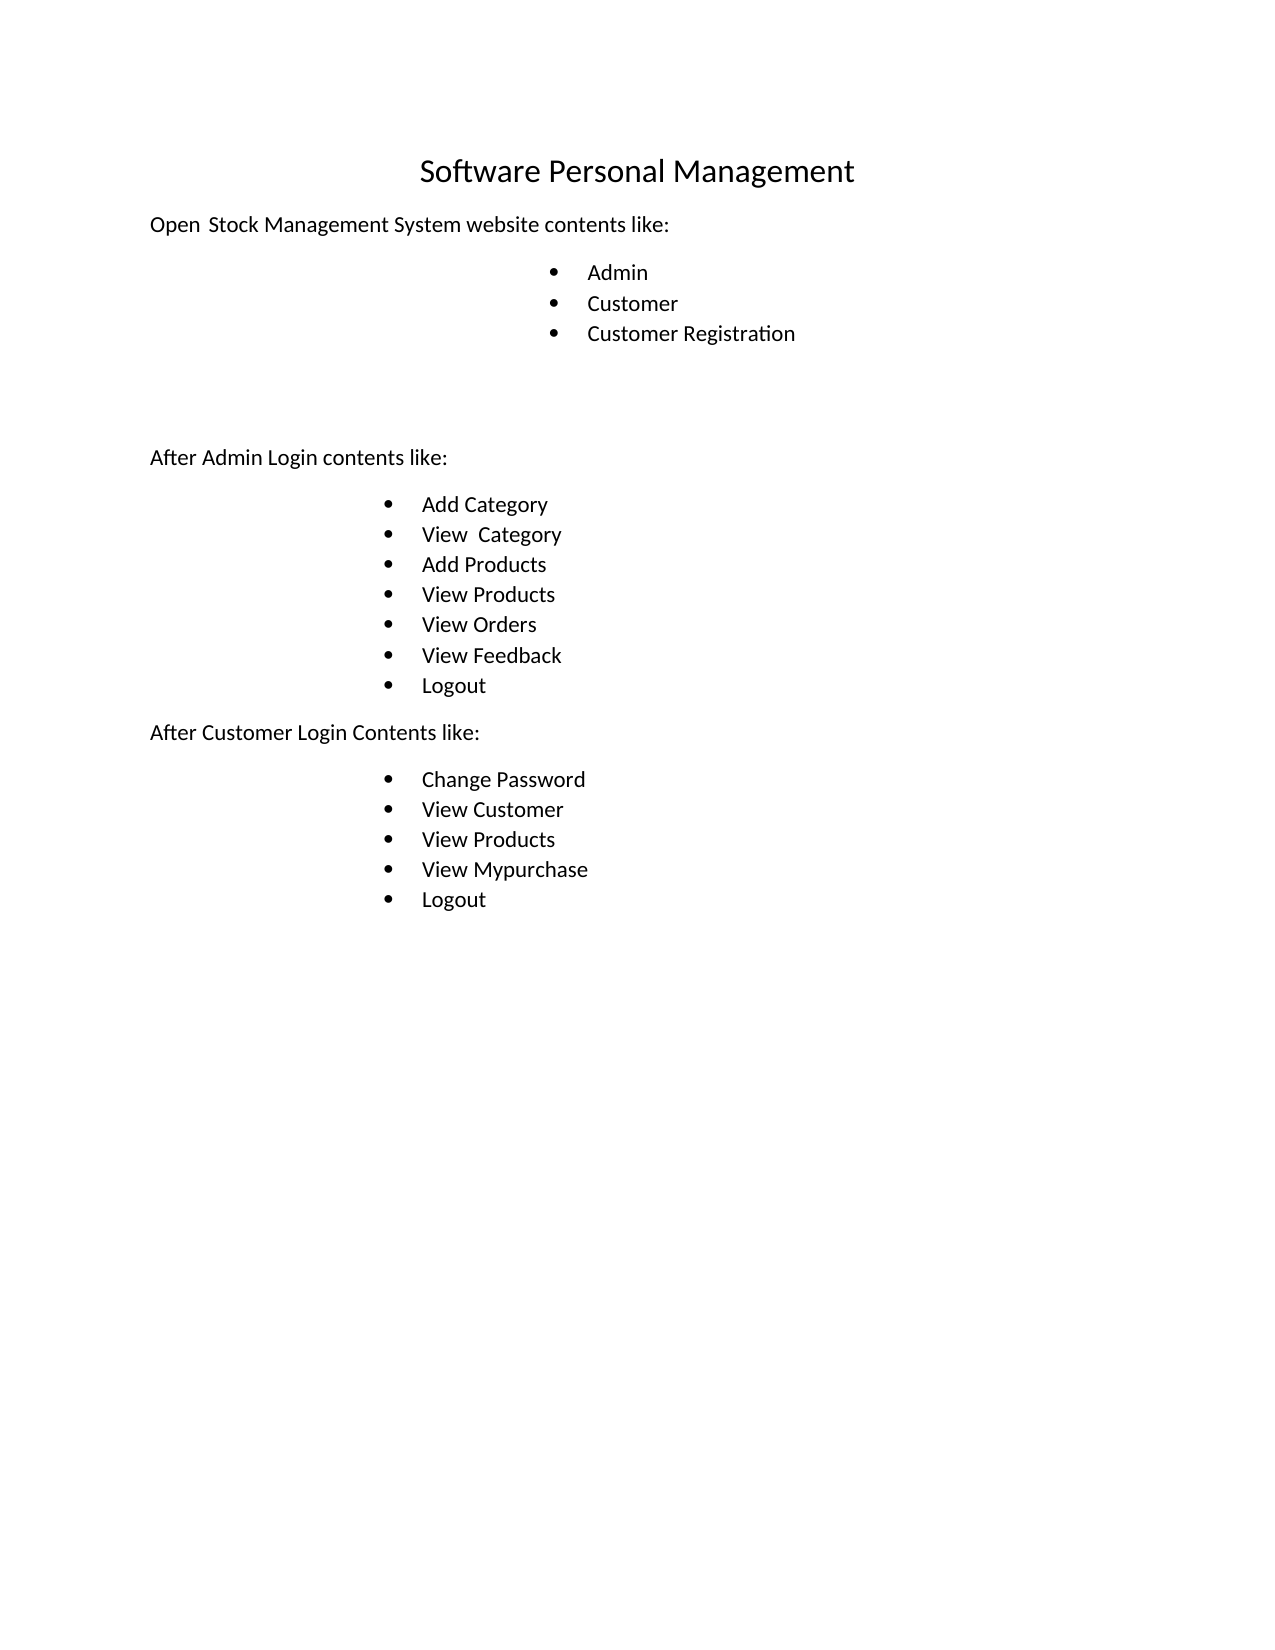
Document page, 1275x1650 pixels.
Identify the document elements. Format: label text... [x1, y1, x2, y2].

list View Products [384, 825, 1125, 853]
list Add Category [384, 490, 1125, 518]
list Change Password [384, 765, 1125, 793]
list Add Products [384, 550, 1125, 578]
list Customer Registration [550, 319, 1125, 347]
list View Customer [384, 795, 1125, 823]
list View Orders [384, 611, 1125, 639]
list View Feedback [384, 641, 1125, 669]
text After Admin Login contents like: [150, 443, 1125, 471]
list Admin [550, 258, 1125, 287]
list Logout [384, 886, 1125, 914]
list View Products [384, 580, 1125, 608]
text Software Personal Management [150, 150, 1125, 191]
list View Category [384, 520, 1125, 548]
text After Customer Login Contents like: [150, 718, 1125, 746]
text Open Stock Management System website contents like: [150, 211, 1125, 239]
list Customer [550, 289, 1125, 317]
list Logout [384, 671, 1125, 699]
list View Mypurchase [384, 855, 1125, 883]
